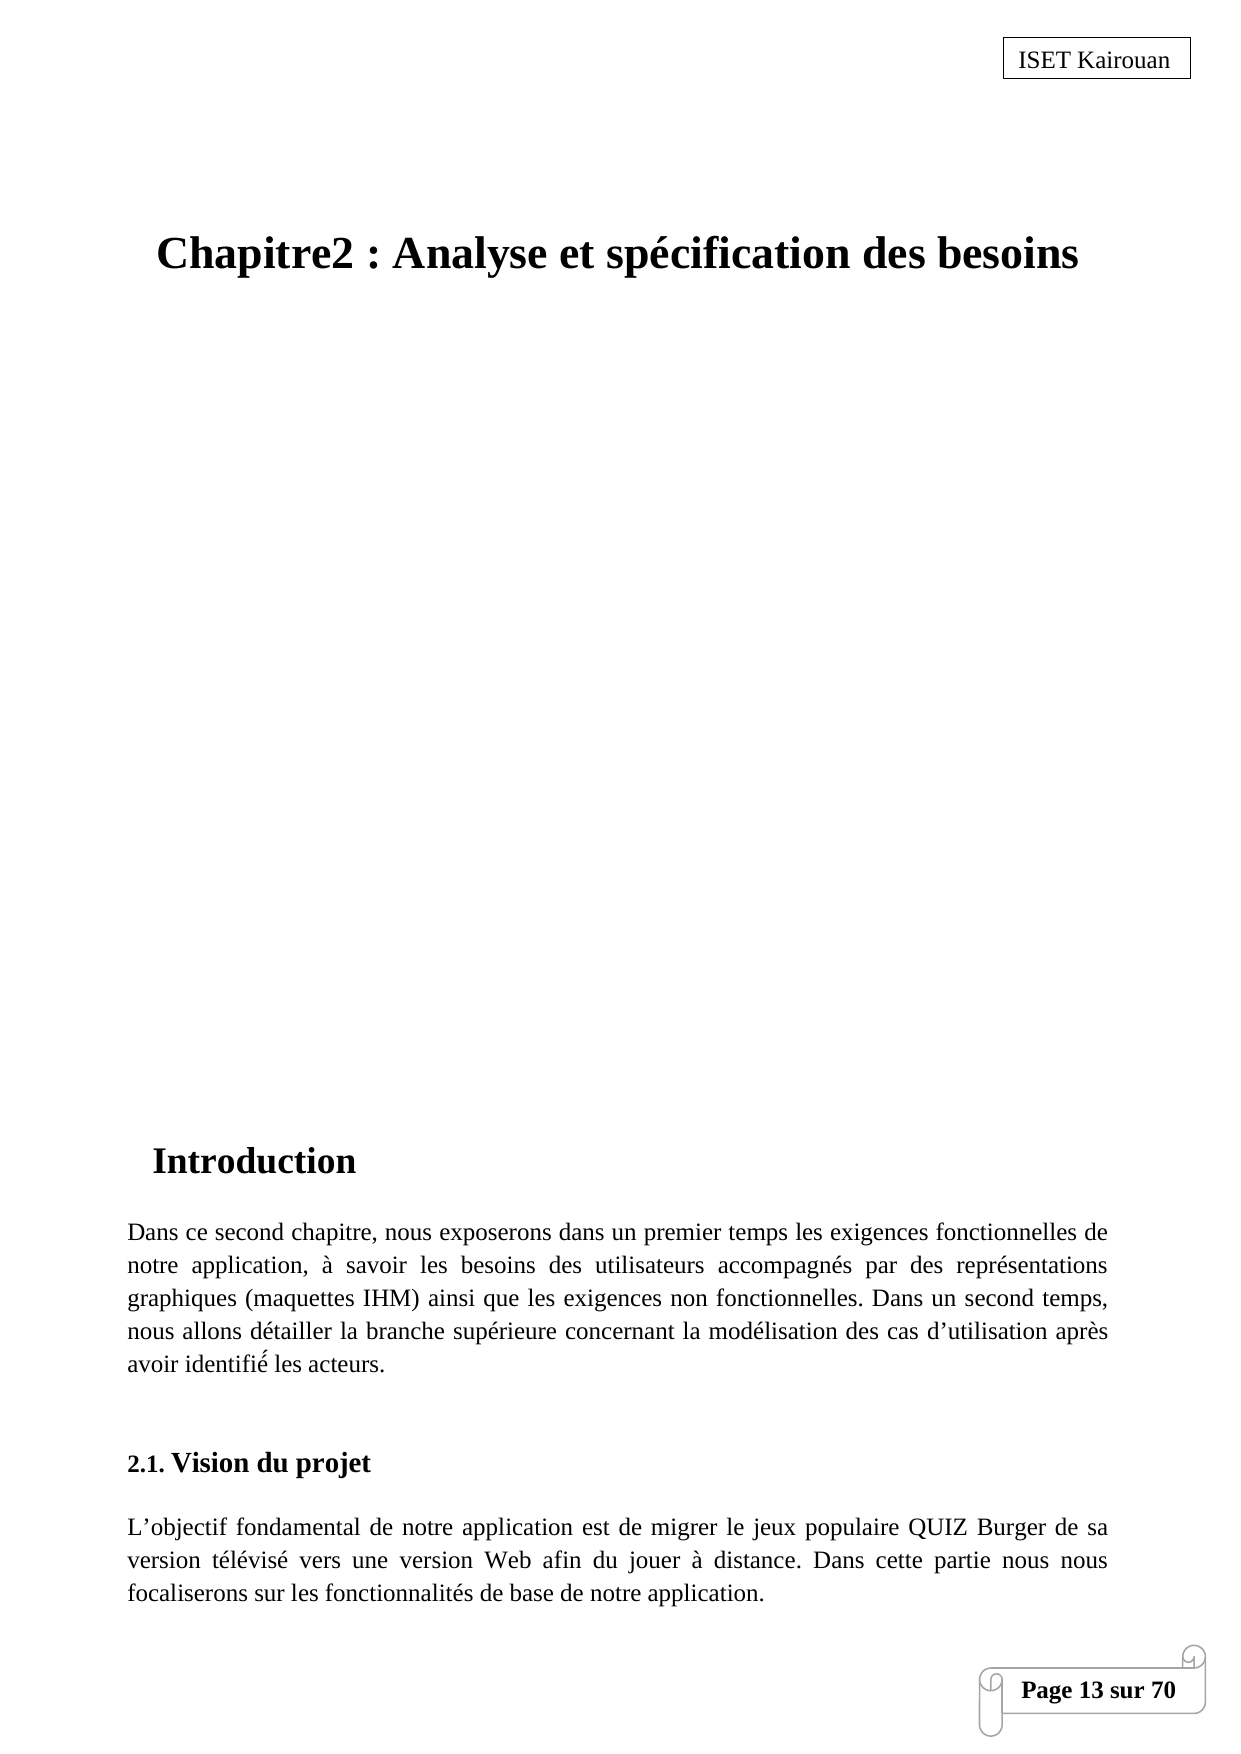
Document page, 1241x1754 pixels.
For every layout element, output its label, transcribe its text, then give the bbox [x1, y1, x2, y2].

text 2.1. Vision du projet [127, 1445, 1109, 1478]
text Dans ce second chapitre, nous exposerons dans un premier temps les exigences fonctionnelles de notre application, à savoir les besoins des utilisateurs accompagnés par des représentations graphiques (maquettes IHM) ainsi que les exigences non fonctionnelles. Dans un second temps, nous allons détailler la branche supérieure concernant la modélisation des cas d’utilisation après avoir identifié́ les acteurs. [127, 1217, 1109, 1378]
text Introduction [152, 1139, 1109, 1182]
text L’objectif fondamental de notre application est de migrer le jeux populaire QUIZ Burger de sa version télévisé vers une version Web afin du jouer à distance. Dans cette partie nous nous focaliserons sur les fonctionnalités de base de notre application. [127, 1512, 1109, 1607]
text Chapitre2 : Analyse et spécification des besoins [127, 225, 1109, 278]
